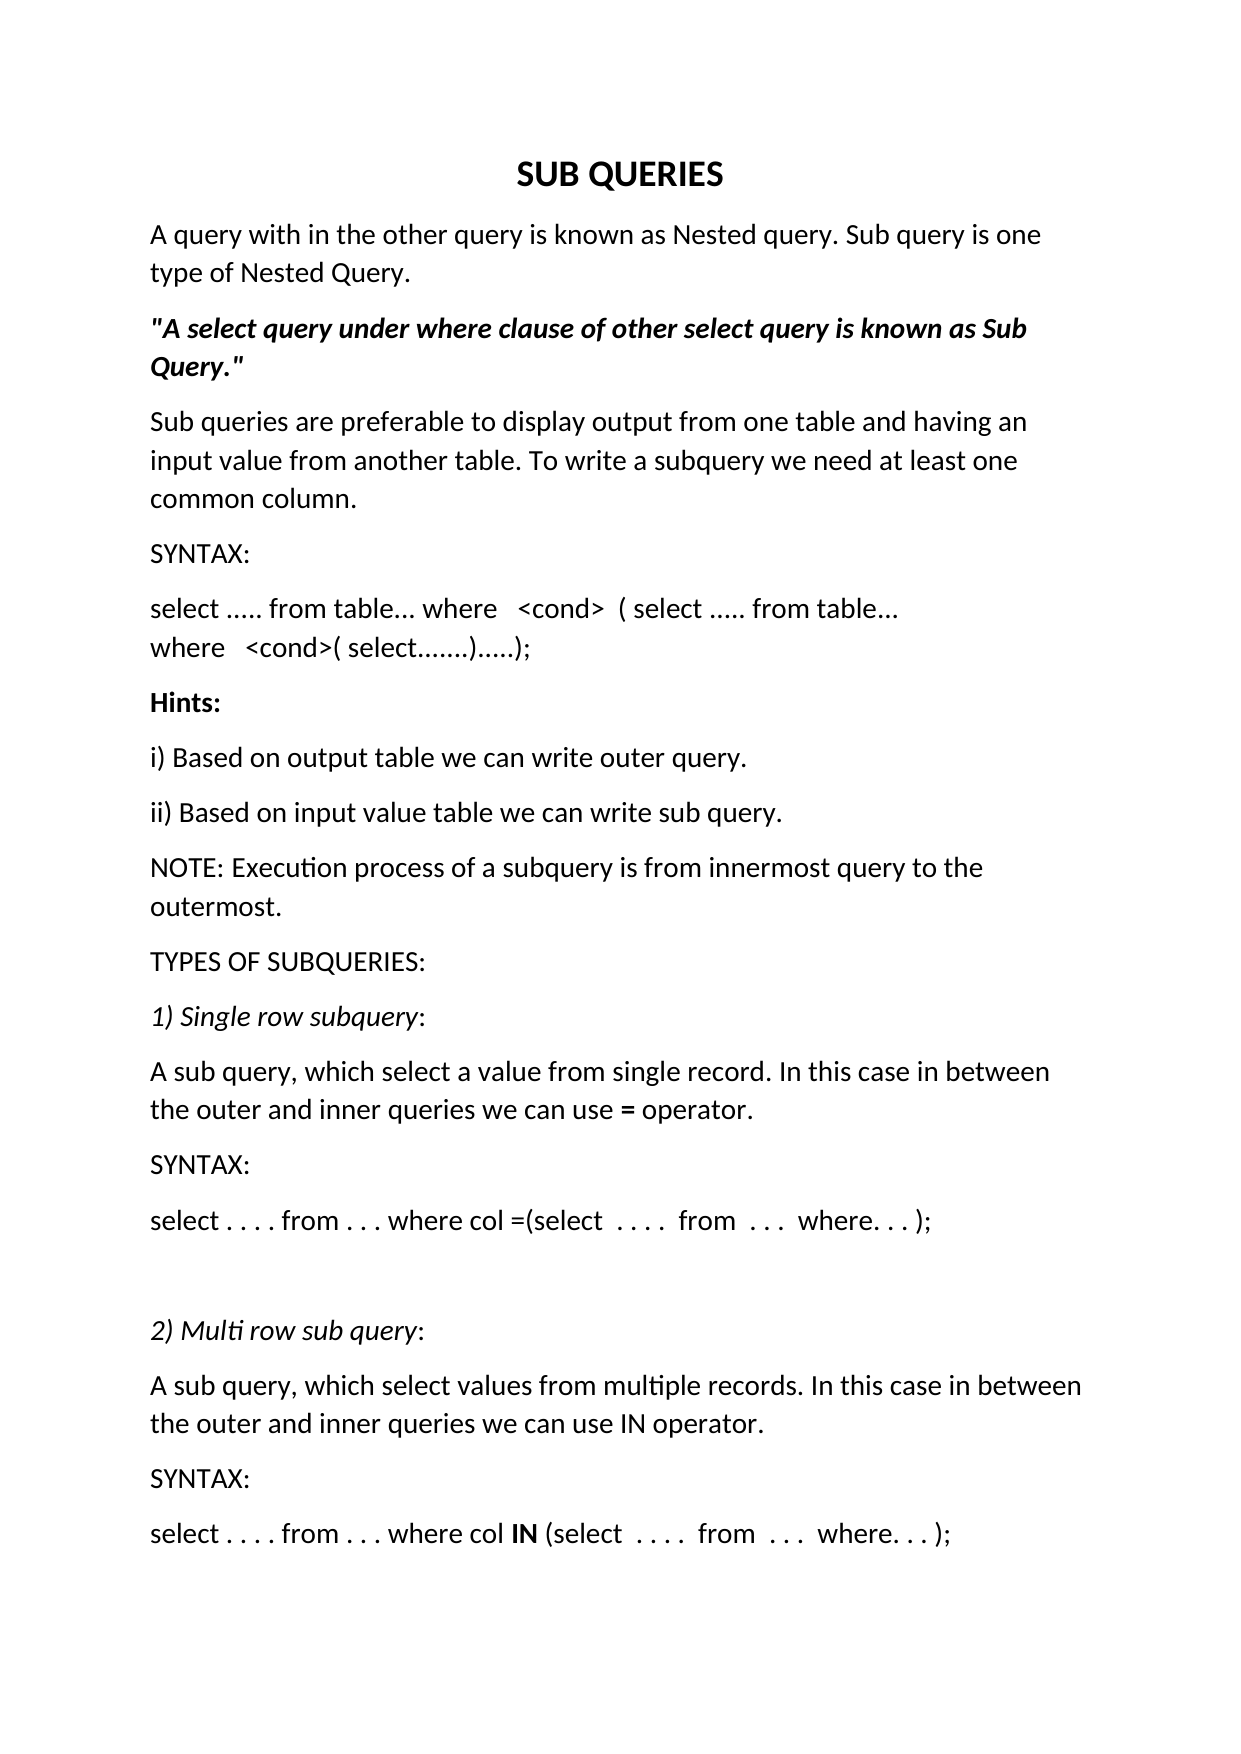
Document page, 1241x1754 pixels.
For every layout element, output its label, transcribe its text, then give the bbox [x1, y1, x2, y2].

text "A select query under where clause of other select query is known as Sub Query." [150, 310, 1090, 384]
text select . . . . from . . . where col IN (select . . . . from . . . where. . . ); [150, 1516, 1090, 1551]
text ii) Based on input value table we can write sub query. [150, 794, 1090, 830]
text A query with in the other query is known as Nested query. Sub query is one type of Nested Query. [150, 216, 1090, 290]
text TYPES OF SUBQUERIES: [150, 943, 1090, 978]
text SUB QUERIES [150, 150, 1090, 196]
text Hints: [150, 684, 1090, 719]
text SYNTAX: [150, 1460, 1090, 1496]
text 1) Single row subquery: [150, 998, 1090, 1033]
text A sub query, which select a value from single record. In this case in between the outer and inner queries we can use = operator. [150, 1053, 1090, 1127]
text SYNTAX: [150, 1146, 1090, 1182]
text NOTE: Execution process of a subquery is from innermost query to the outermost. [150, 849, 1090, 923]
text A sub query, which select values from multiple records. In this case in between the outer and inner queries we can use IN operator. [150, 1367, 1090, 1441]
text select . . . . from . . . where col =(select . . . . from . . . where. . . ); [150, 1202, 1090, 1237]
text i) Based on output table we can write outer query. [150, 739, 1090, 774]
text 2) Multi row sub query: [150, 1312, 1090, 1347]
text Sub queries are preferable to display output from one table and having an input value from another table. To write a subquery we need at least one common column. [150, 403, 1090, 516]
text select ..... from table... where <cond> ( select ..... from table... where <cond>( select.......).....); [150, 590, 1090, 664]
text SYNTAX: [150, 535, 1090, 571]
